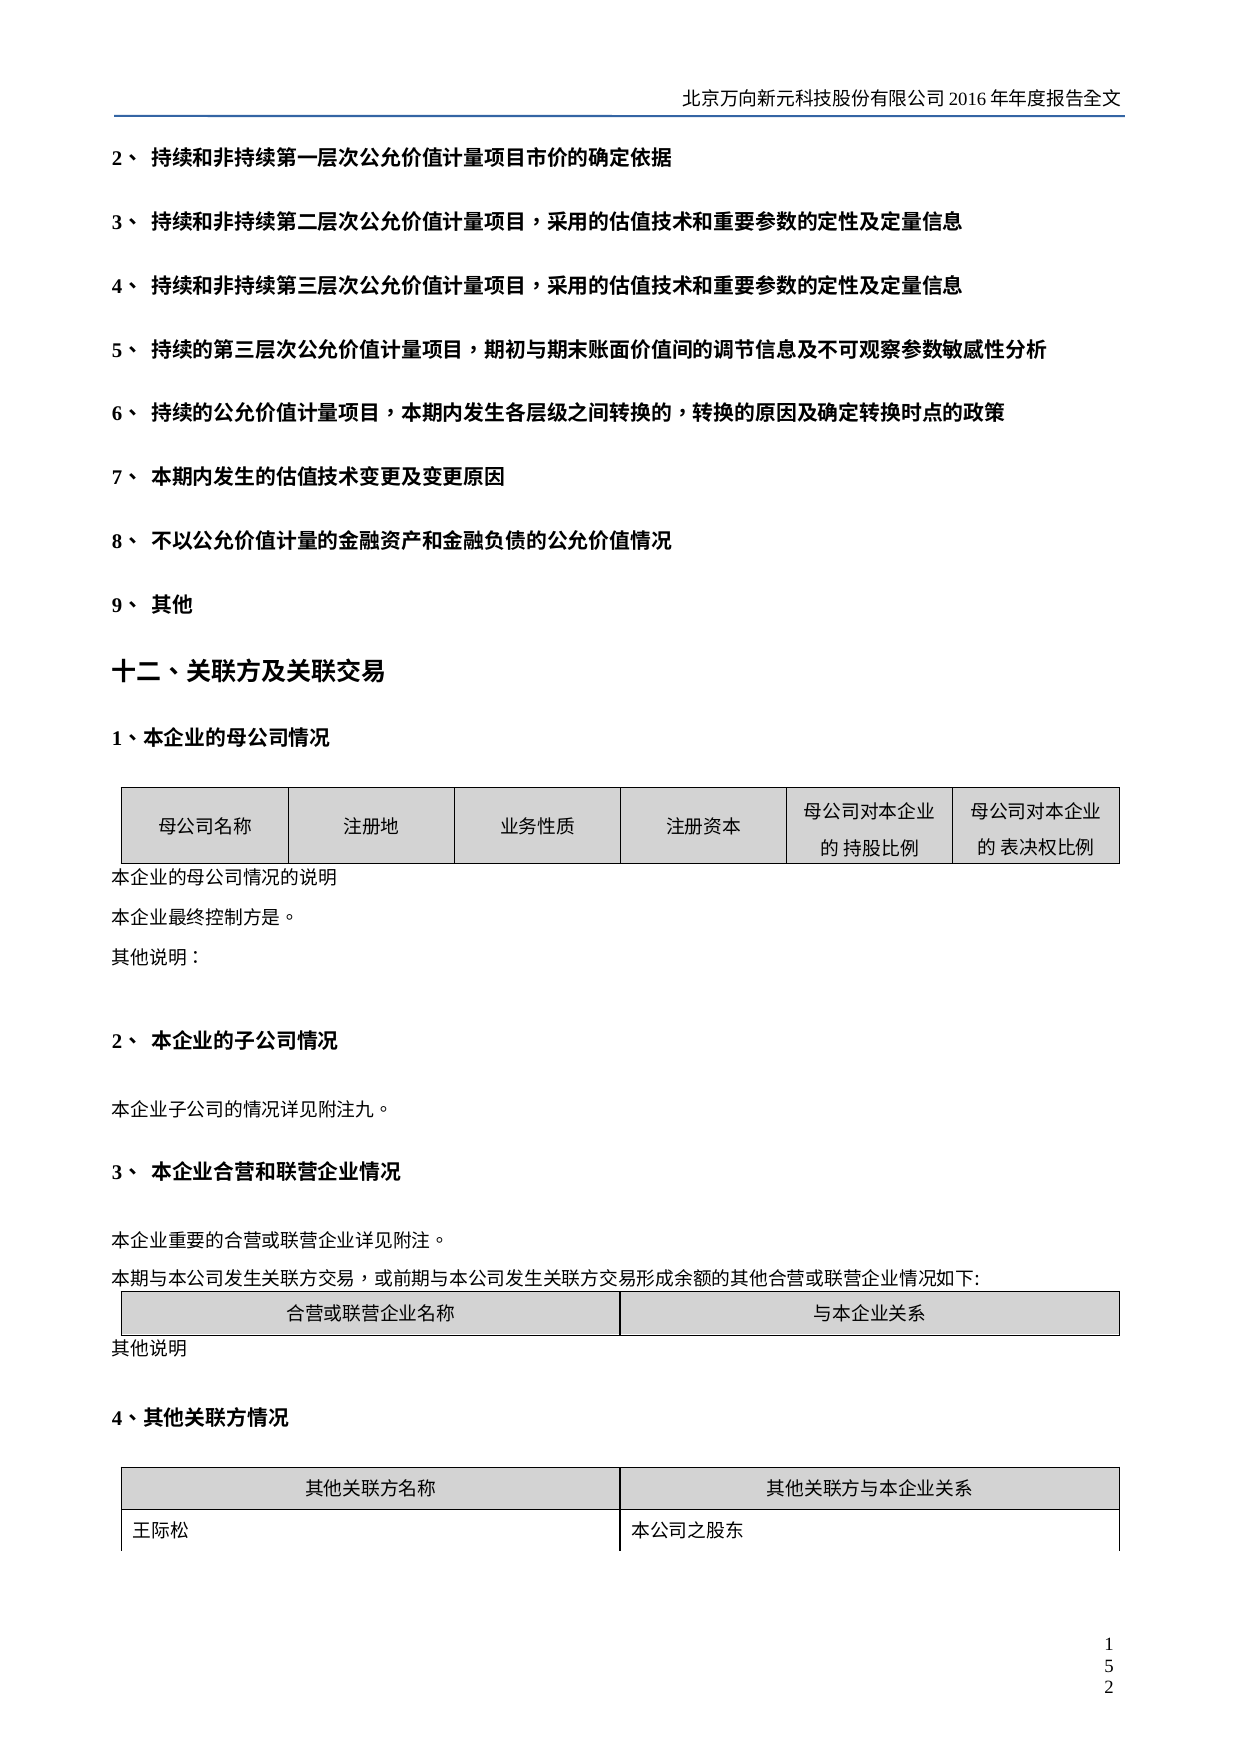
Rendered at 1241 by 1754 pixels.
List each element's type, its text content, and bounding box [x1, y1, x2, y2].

text 2、 持续和非持续第一层次公允价值计量项目市价的确定依据 [112, 143, 1129, 172]
text 3、 本企业合营和联营企业情况 [112, 1157, 1129, 1186]
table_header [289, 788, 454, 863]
text 本期与本公司发生关联方交易，或前期与本公司发生关联方交易形成余额的其他合营或联营企业情况如下: [112, 1266, 1129, 1291]
text 7、 本期内发生的估值技术变更及变更原因 [112, 462, 1129, 491]
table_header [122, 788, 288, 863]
text 其他说明： [112, 944, 1129, 970]
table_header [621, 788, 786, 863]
text 6、 持续的公允价值计量项目，本期内发生各层级之间转换的，转换的原因及确定转换时点的政策 [112, 398, 1129, 427]
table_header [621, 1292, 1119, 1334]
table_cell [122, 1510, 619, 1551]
text 5、 持续的第三层次公允价值计量项目，期初与期末账面价值间的调节信息及不可观察参数敏感性分析 [112, 335, 1129, 363]
text 本企业重要的合营或联营企业详见附注。 [112, 1227, 1129, 1253]
text 1、本企业的母公司情况 [112, 723, 1129, 752]
text 十二、关联方及关联交易 [112, 654, 1129, 688]
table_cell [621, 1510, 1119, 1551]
text 本企业子公司的情况详见附注九。 [112, 1096, 1129, 1122]
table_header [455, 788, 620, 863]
text 3、 持续和非持续第二层次公允价值计量项目，采用的估值技术和重要参数的定性及定量信息 [112, 207, 1129, 235]
text 9、 其他 [112, 590, 1129, 618]
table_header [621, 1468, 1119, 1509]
text 本企业最终控制方是。 [112, 904, 1129, 930]
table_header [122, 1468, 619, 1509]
text 2、 本企业的子公司情况 [112, 1026, 1129, 1055]
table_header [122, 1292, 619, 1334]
text 4、 持续和非持续第三层次公允价值计量项目，采用的估值技术和重要参数的定性及定量信息 [112, 271, 1129, 299]
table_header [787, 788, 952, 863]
text 本企业的母公司情况的说明 [112, 864, 1129, 890]
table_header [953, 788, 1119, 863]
text 8、 不以公允价值计量的金融资产和金融负债的公允价值情况 [112, 526, 1129, 555]
text 4、其他关联方情况 [112, 1403, 1129, 1431]
text 其他说明 [112, 1336, 1129, 1361]
